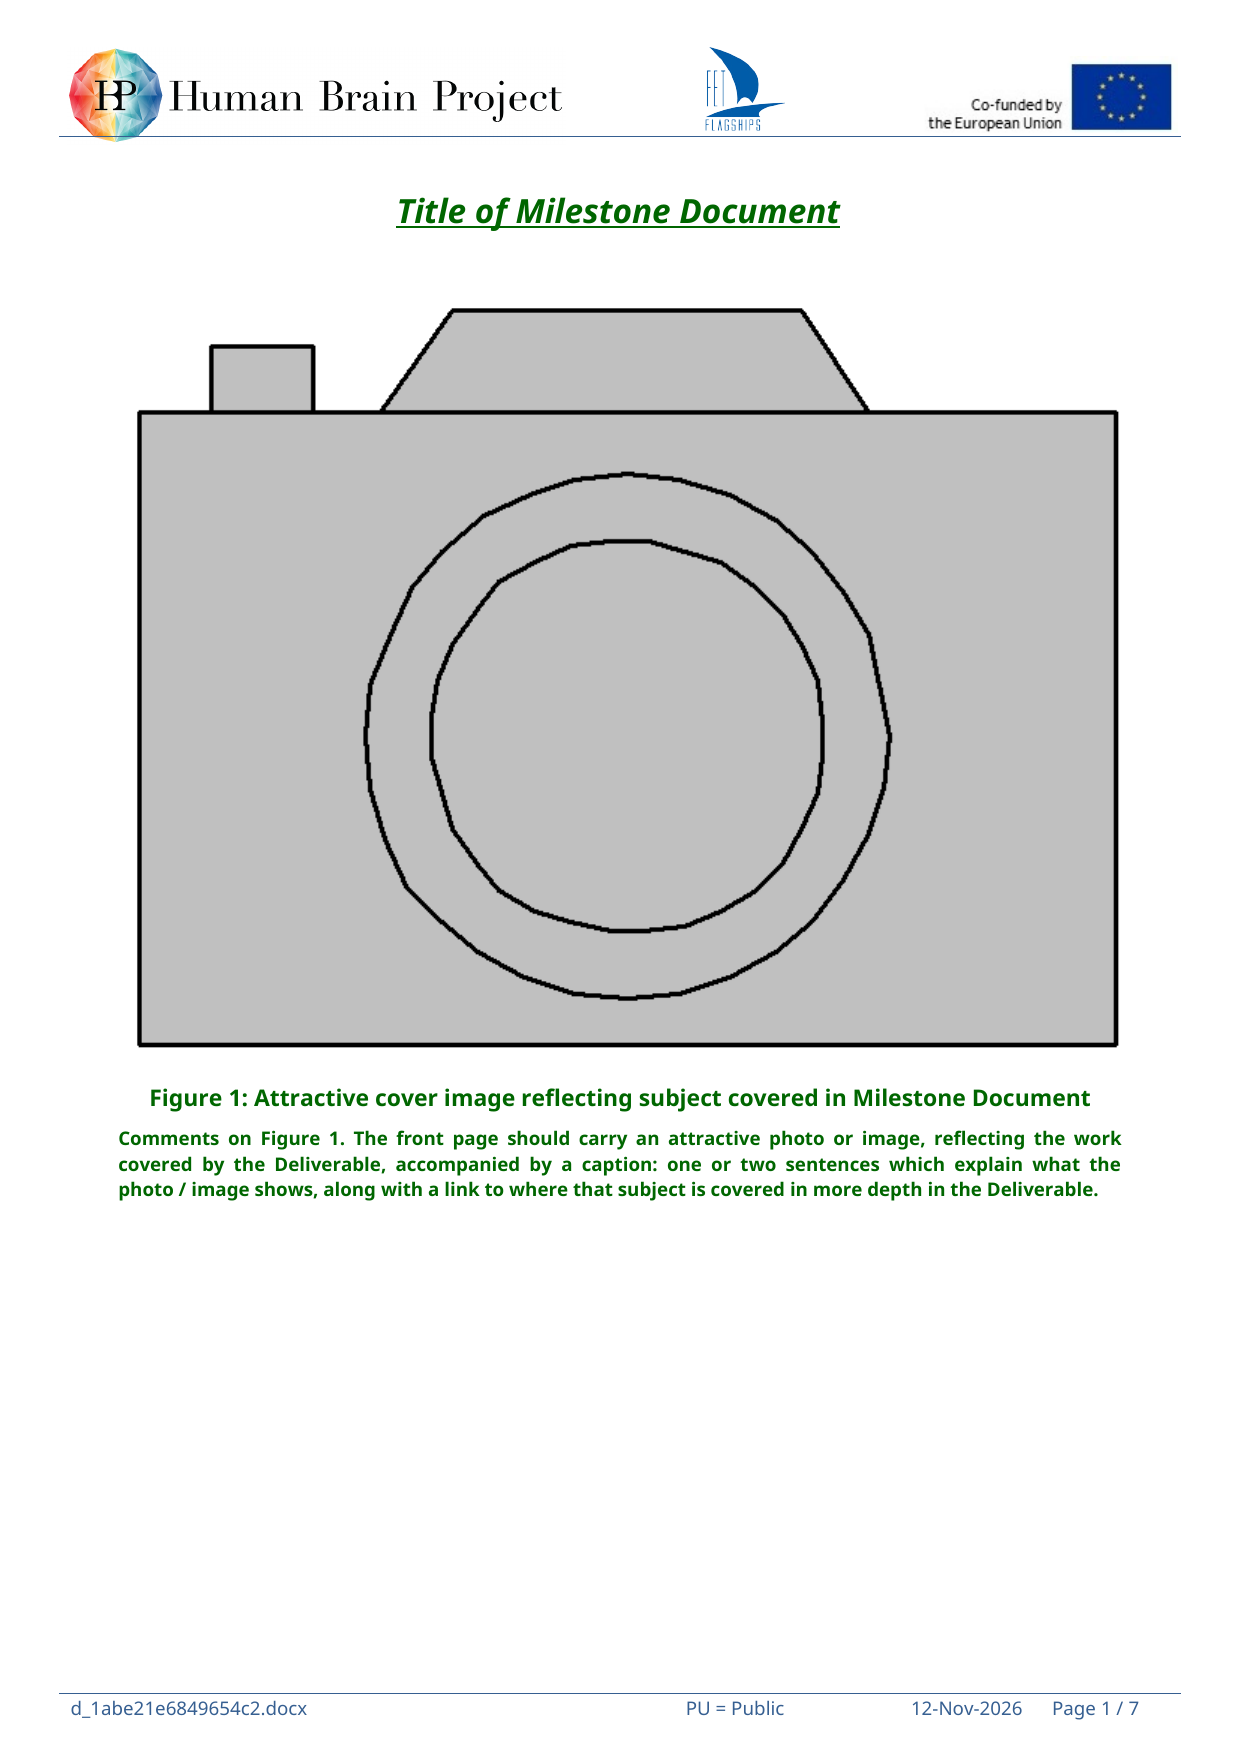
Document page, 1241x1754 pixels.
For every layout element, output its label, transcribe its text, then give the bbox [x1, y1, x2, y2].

picture [66, 137, 567, 145]
picture [66, 47, 567, 136]
title Title of Milestone Document [118, 187, 1122, 233]
picture [914, 56, 1178, 133]
text Comments on Figure 1. The front page should carry an attractive photo or image, reflecting the work covered by the Deliverable, accompanied by a caption: one or two sentences which explain what the photo / image shows, along with a link to where that subject is covered in more depth in the Deliverable. [118, 1125, 1122, 1202]
picture [705, 47, 785, 131]
picture [118, 289, 1141, 1070]
text Figure 1: Attractive cover image reflecting subject covered in Milestone Document [118, 1082, 1122, 1113]
